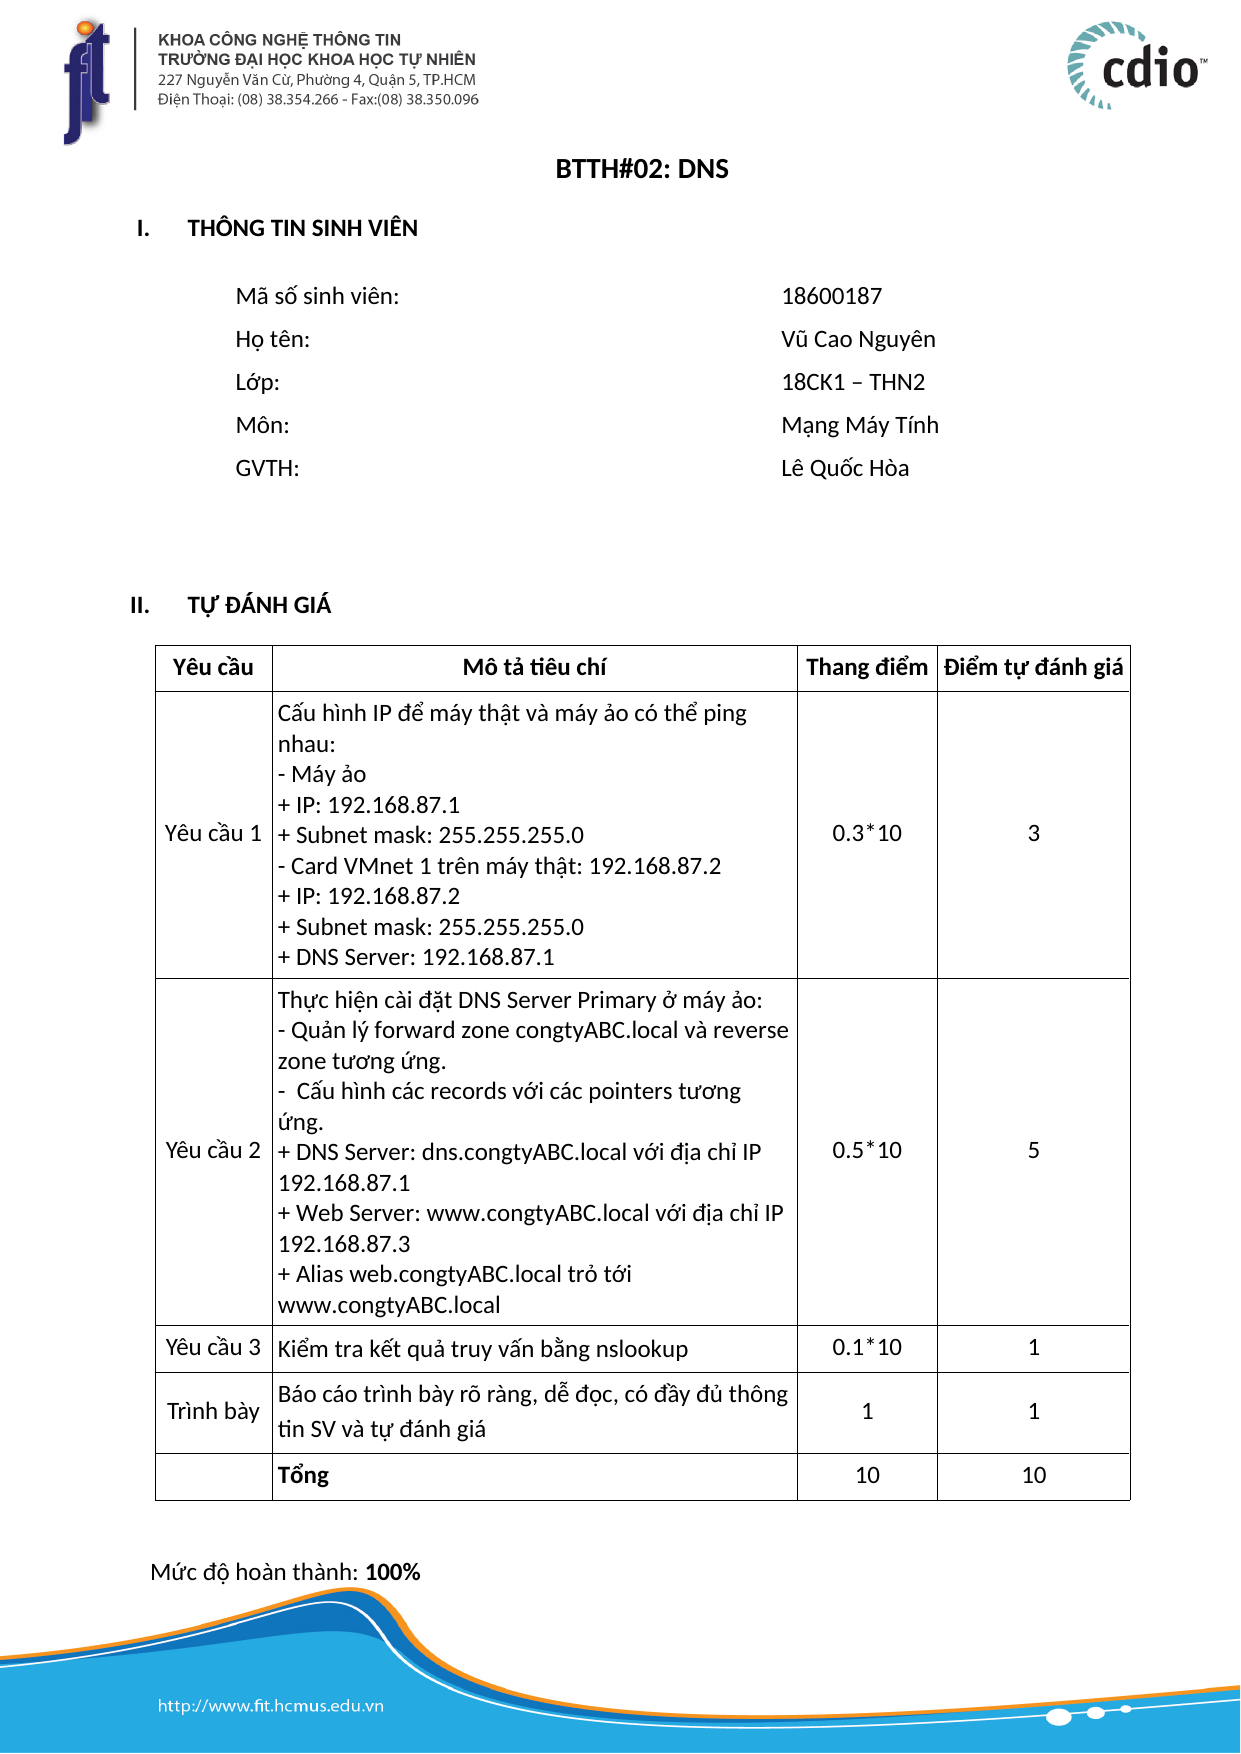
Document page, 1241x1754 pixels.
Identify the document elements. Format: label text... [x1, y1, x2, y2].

table_cell 0.5*10 [798, 979, 937, 1325]
list TỰ ĐÁNH GIÁ [150, 589, 1134, 619]
table_cell Môn: GVTH: [224, 397, 770, 483]
table_cell 10 [938, 1453, 1130, 1500]
table_cell Họ tên: [224, 311, 770, 354]
table_cell 5 [938, 978, 1130, 1325]
table_cell 0.3*10 [798, 692, 937, 978]
table_cell Yêu cầu 2 [156, 979, 272, 1325]
text BTTH#02: DNS [150, 150, 1134, 186]
text Mức độ hoàn thành: 100% [150, 1556, 1134, 1587]
table_cell 18CK1 – THN2 [770, 354, 1060, 397]
table_cell Báo cáo trình bày rõ ràng, dễ đọc, có đầy đủ thông tin SV và tự đánh giá [273, 1373, 797, 1453]
table_cell Mạng Máy Tính Lê Quốc Hòa [770, 397, 1060, 483]
table_cell 1 [798, 1373, 937, 1453]
table_cell Yêu cầu 1 [156, 692, 272, 978]
table_cell Vũ Cao Nguyên [770, 311, 1060, 354]
table_cell 3 [938, 691, 1130, 978]
table_header 18600187 [770, 268, 1060, 311]
table_cell 1 [938, 1325, 1130, 1372]
picture [0, 1584, 1241, 1753]
table_cell Cấu hình IP để máy thật và máy ảo có thể ping nhau: - Máy ảo + IP: 192.168.87.1 + Subnet mask: 255.255.255.0 - Card VMnet 1 trên máy thật: 192.168.87.2 + IP: 192.168.87.2 + Subnet mask: 255.255.255.0 + DNS Server: 192.168.87.1 [273, 692, 797, 978]
table_header Yêu cầu [156, 646, 272, 691]
table_header Thang điểm [798, 646, 937, 691]
table_cell Kiểm tra kết quả truy vấn bằng nslookup [273, 1326, 797, 1372]
table_cell 0.1*10 [798, 1326, 937, 1372]
table_cell Thực hiện cài đặt DNS Server Primary ở máy ảo: - Quản lý forward zone congtyABC.local và reverse zone tương ứng. - Cấu hình các records với các pointers tương ứng. + DNS Server: dns.congtyABC.local với địa chỉ IP 192.168.87.1 + Web Server: www.congtyABC.local với địa chỉ IP 192.168.87.3 + Alias web.congtyABC.local trỏ tới www.congtyABC.local [273, 979, 797, 1325]
table_cell Yêu cầu 3 [156, 1326, 272, 1372]
table_cell Trình bày [156, 1373, 272, 1453]
picture [40, 10, 1220, 169]
table_header Điểm tự đánh giá [938, 646, 1130, 691]
table_header Mô tả tiêu chí [273, 646, 797, 691]
table_cell [156, 1454, 272, 1500]
table_cell Tổng [273, 1454, 797, 1500]
table_cell 1 [938, 1372, 1130, 1453]
table_cell Lớp: [224, 354, 770, 397]
table_cell 10 [798, 1454, 937, 1500]
table_header Mã số sinh viên: [224, 268, 770, 311]
list THÔNG TIN SINH VIÊN [150, 212, 1134, 242]
